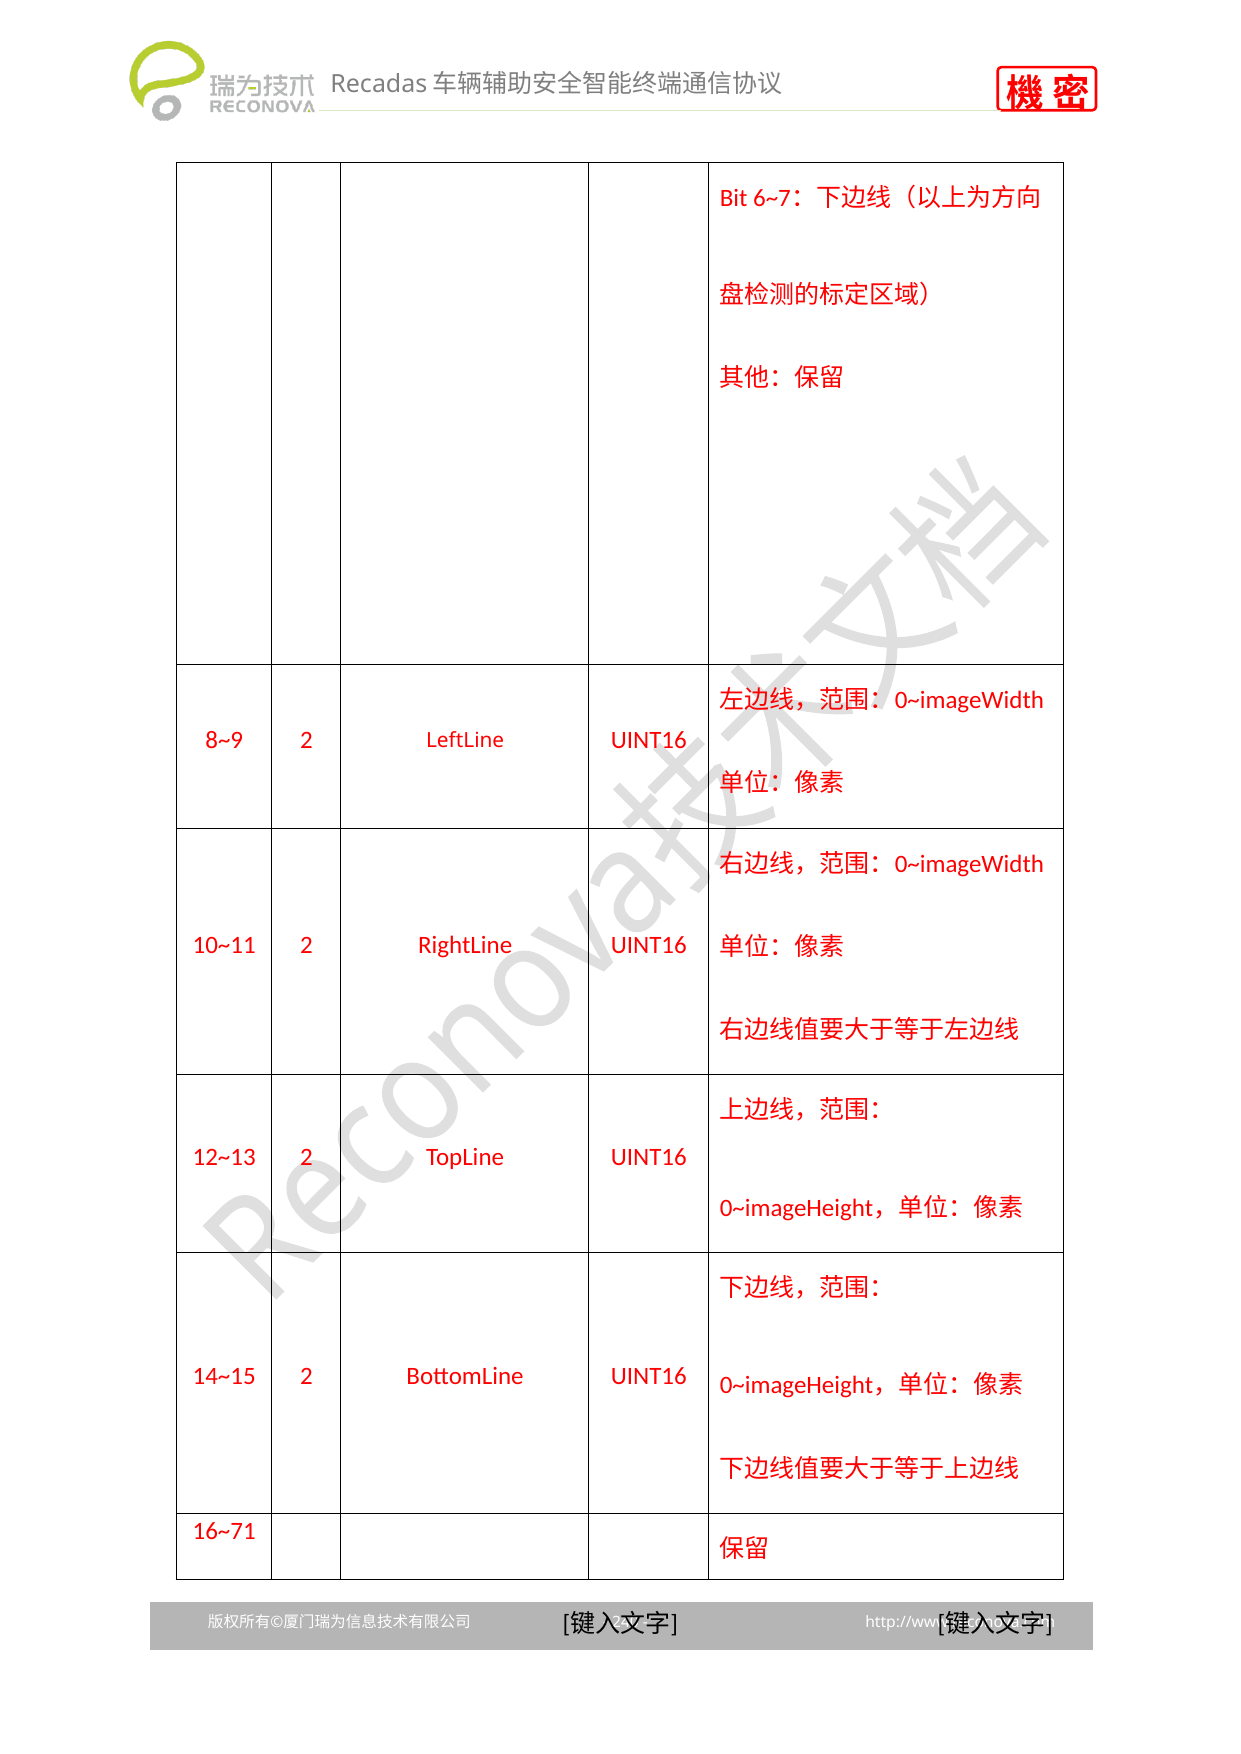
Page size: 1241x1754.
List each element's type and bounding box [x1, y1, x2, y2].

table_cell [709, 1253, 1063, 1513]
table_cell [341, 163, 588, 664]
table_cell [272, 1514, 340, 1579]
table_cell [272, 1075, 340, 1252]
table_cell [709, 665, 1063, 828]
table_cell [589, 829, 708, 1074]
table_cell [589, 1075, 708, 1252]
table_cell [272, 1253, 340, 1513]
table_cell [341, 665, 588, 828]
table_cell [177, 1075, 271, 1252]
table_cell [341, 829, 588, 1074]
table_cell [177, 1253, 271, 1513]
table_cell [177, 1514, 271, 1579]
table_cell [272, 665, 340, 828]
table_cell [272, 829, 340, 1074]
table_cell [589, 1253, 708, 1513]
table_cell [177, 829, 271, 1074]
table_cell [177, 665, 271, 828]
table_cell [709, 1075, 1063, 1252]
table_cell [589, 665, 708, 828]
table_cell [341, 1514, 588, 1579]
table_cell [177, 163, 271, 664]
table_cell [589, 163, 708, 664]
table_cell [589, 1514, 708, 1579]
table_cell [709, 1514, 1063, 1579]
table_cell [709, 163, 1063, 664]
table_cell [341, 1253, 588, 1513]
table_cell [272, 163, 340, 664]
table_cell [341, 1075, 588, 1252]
picture [114, 34, 330, 127]
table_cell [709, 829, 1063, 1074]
